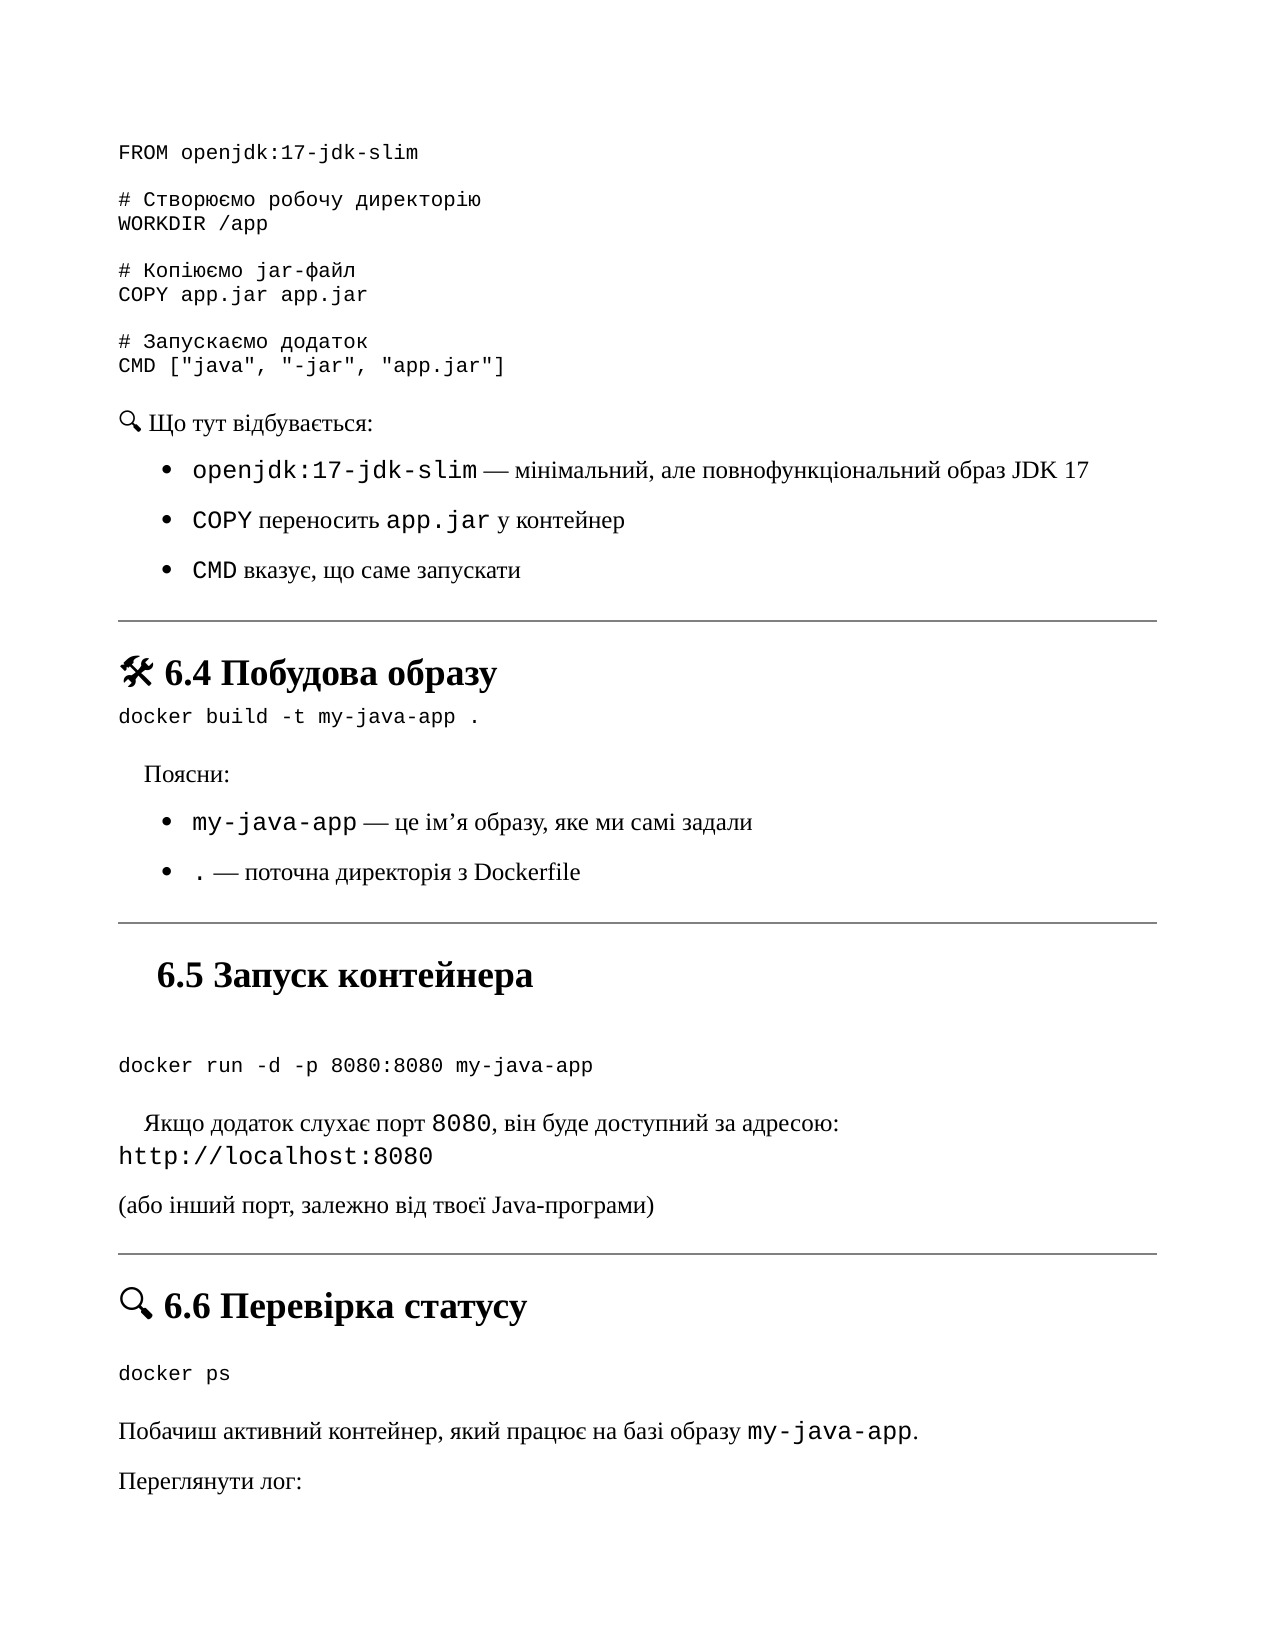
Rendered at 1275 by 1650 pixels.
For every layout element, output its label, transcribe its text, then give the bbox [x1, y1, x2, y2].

subtitle 🚀 6.5 Запуск контейнера [118, 952, 1157, 996]
list openjdk:17-jdk-slim — мінімальний, але повнофункціональний образ JDK 17 [162, 455, 1157, 486]
text docker run -d -p 8080:8080 my-java-app [118, 1055, 1157, 1079]
list COPY переносить app.jar у контейнер [162, 505, 1157, 536]
subtitle 🔍 6.6 Перевірка статусу [118, 1284, 1157, 1327]
text docker build -t my-java-app . [118, 706, 1157, 730]
text docker ps [118, 1363, 1157, 1387]
list my-java-app — це ім’я образу, яке ми самі задали [162, 807, 1157, 838]
text COPY app.jar app.jar [118, 284, 1157, 307]
list CMD вказує, що саме запускати [162, 555, 1157, 586]
text # Створюємо робочу директорію [118, 189, 1157, 213]
text Побачиш активний контейнер, який працює на базі образу my-java-app. [118, 1416, 1157, 1447]
text (або інший порт, залежно від твоєї Java-програми) [118, 1191, 1157, 1219]
text 📌 Якщо додаток слухає порт 8080, він буде доступний за адресою: http://localhost:8080 [118, 1108, 1157, 1172]
text # Копіюємо jar-файл [118, 260, 1157, 284]
text 📌 Поясни: [118, 759, 1157, 788]
text Переглянути лог: [118, 1466, 1157, 1495]
text # Запускаємо додаток [118, 331, 1157, 354]
list . — поточна директорія з Dockerfile [162, 857, 1157, 888]
text WORKDIR /app [118, 213, 1157, 236]
subtitle 🛠 6.4 Побудова образу [118, 651, 1157, 694]
text FROM openjdk:17-jdk-slim [118, 142, 1157, 165]
text 🔍 Що тут відбувається: [118, 408, 1157, 436]
text CMD ["java", "-jar", "app.jar"] [118, 354, 1157, 378]
